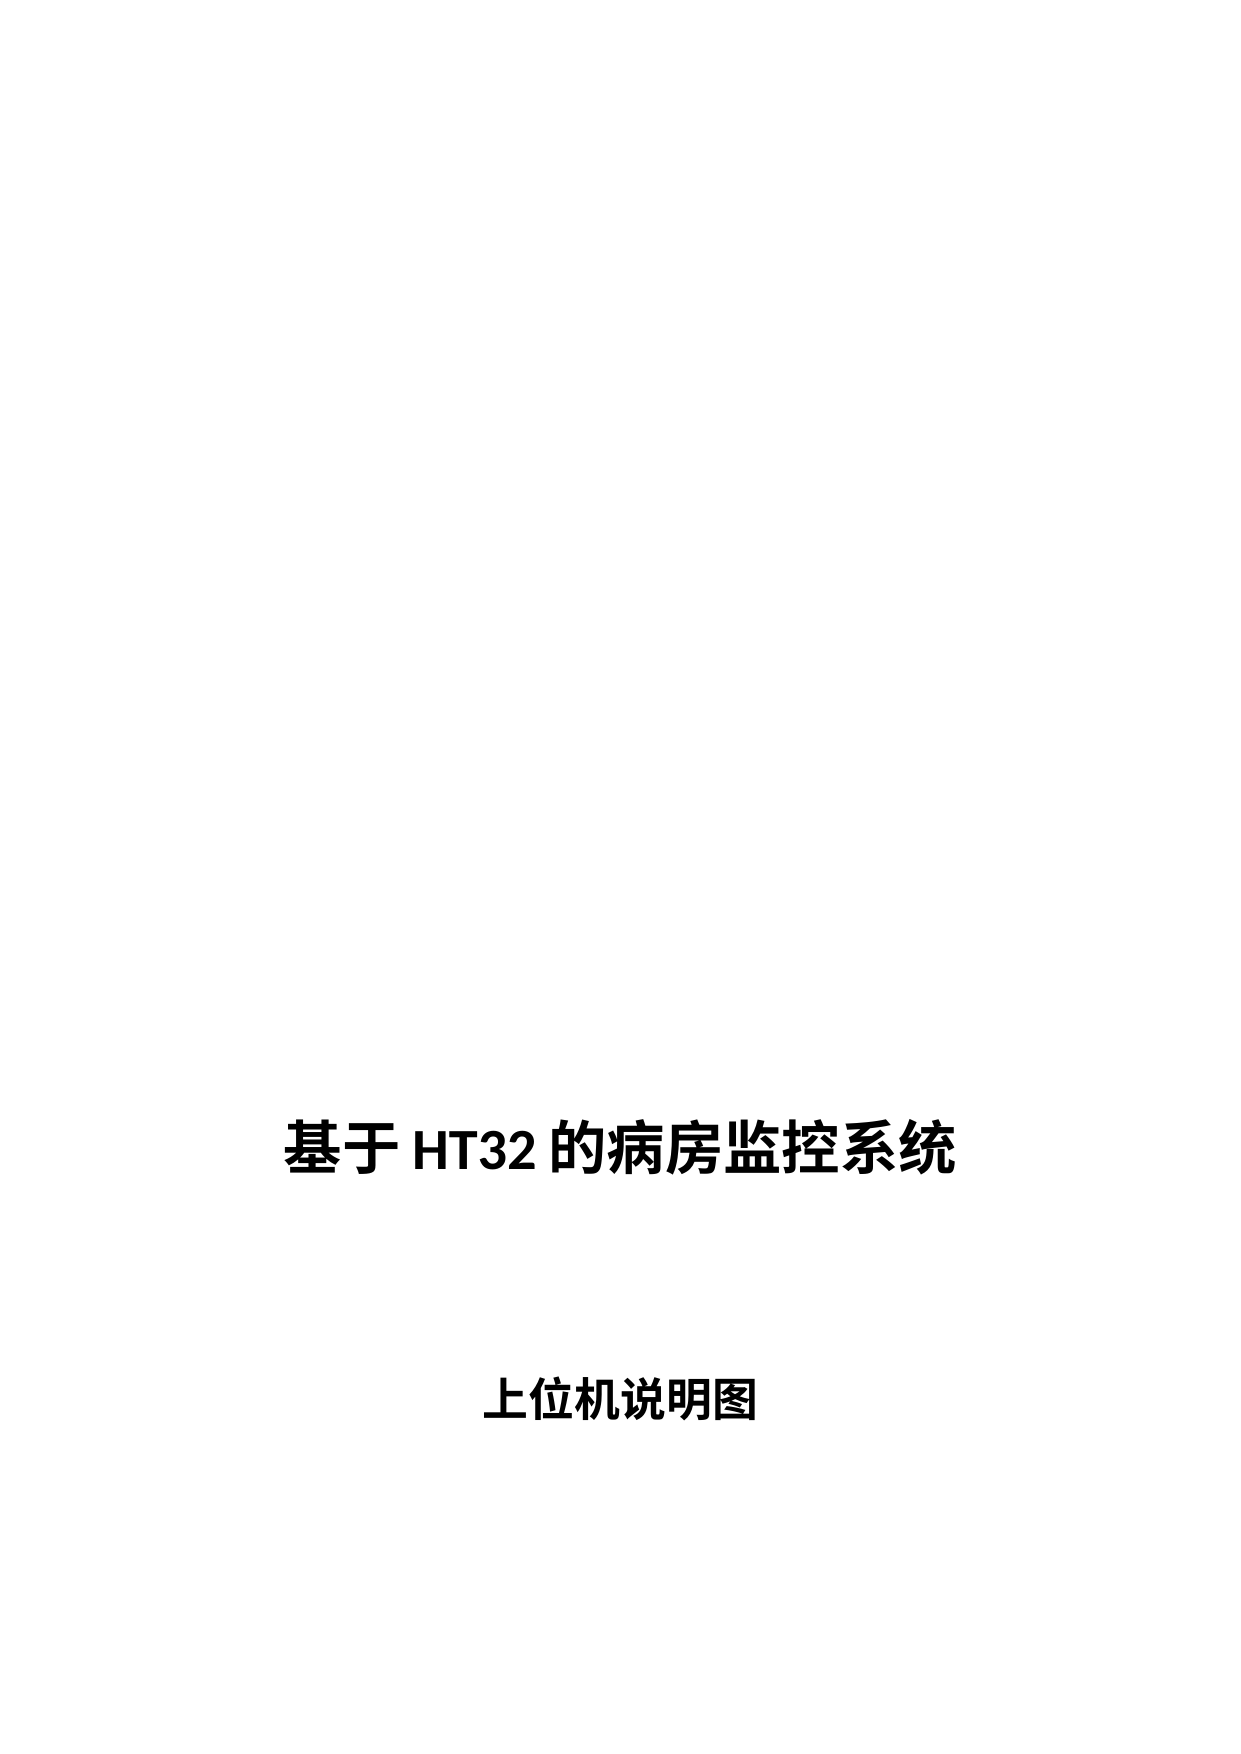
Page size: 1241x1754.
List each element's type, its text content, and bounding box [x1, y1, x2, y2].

subtitle 上位机说明图 [187, 1347, 1053, 1445]
subtitle 基于HT32的病房监控系统 [187, 1095, 1053, 1193]
